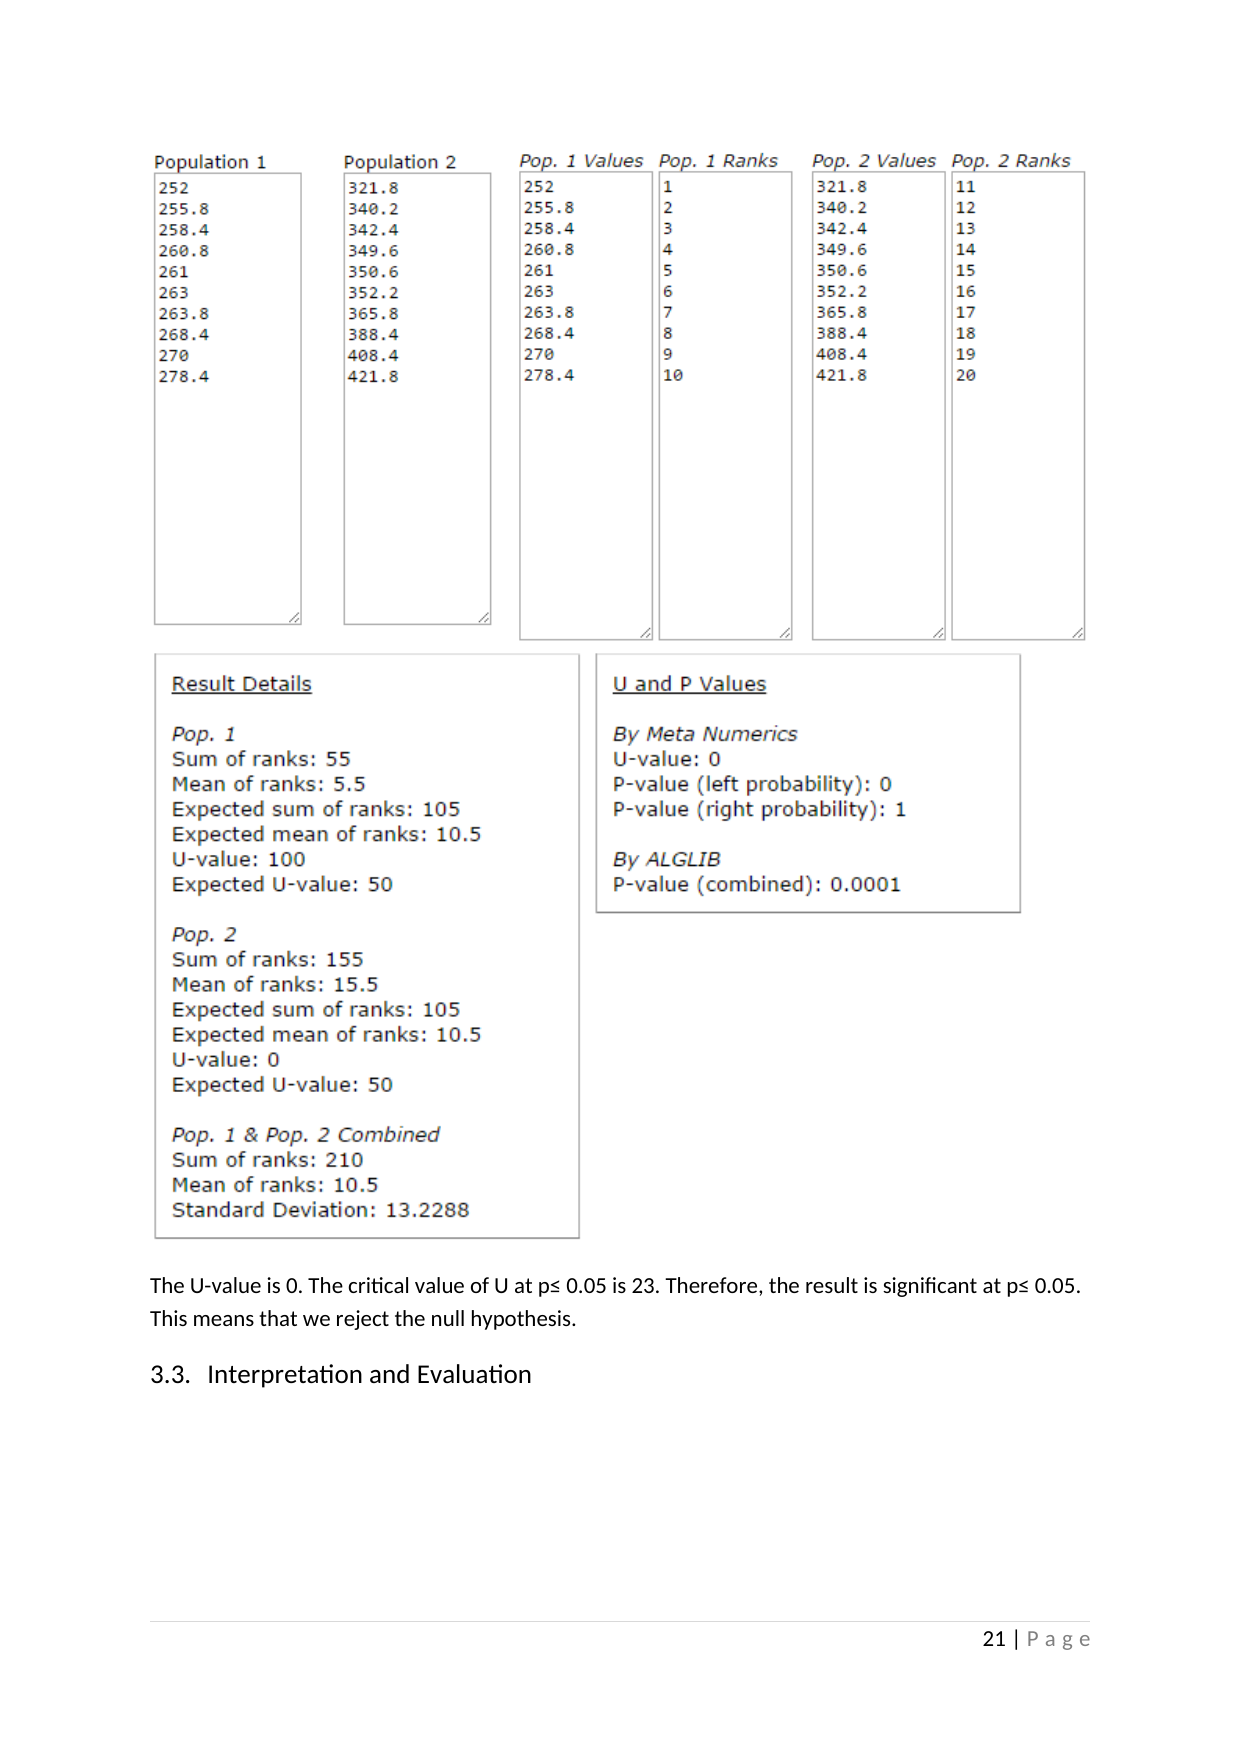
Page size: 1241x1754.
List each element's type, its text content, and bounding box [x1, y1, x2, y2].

text The U-value is 0. The critical value of U at p≤ 0.05 is 23. Therefore, the result is significant at p≤ 0.05. This means that we reject the null hypothesis. [150, 1272, 1090, 1332]
list Interpretation and Evaluation [150, 1357, 1090, 1390]
picture [150, 652, 1025, 1247]
picture [150, 150, 1091, 649]
